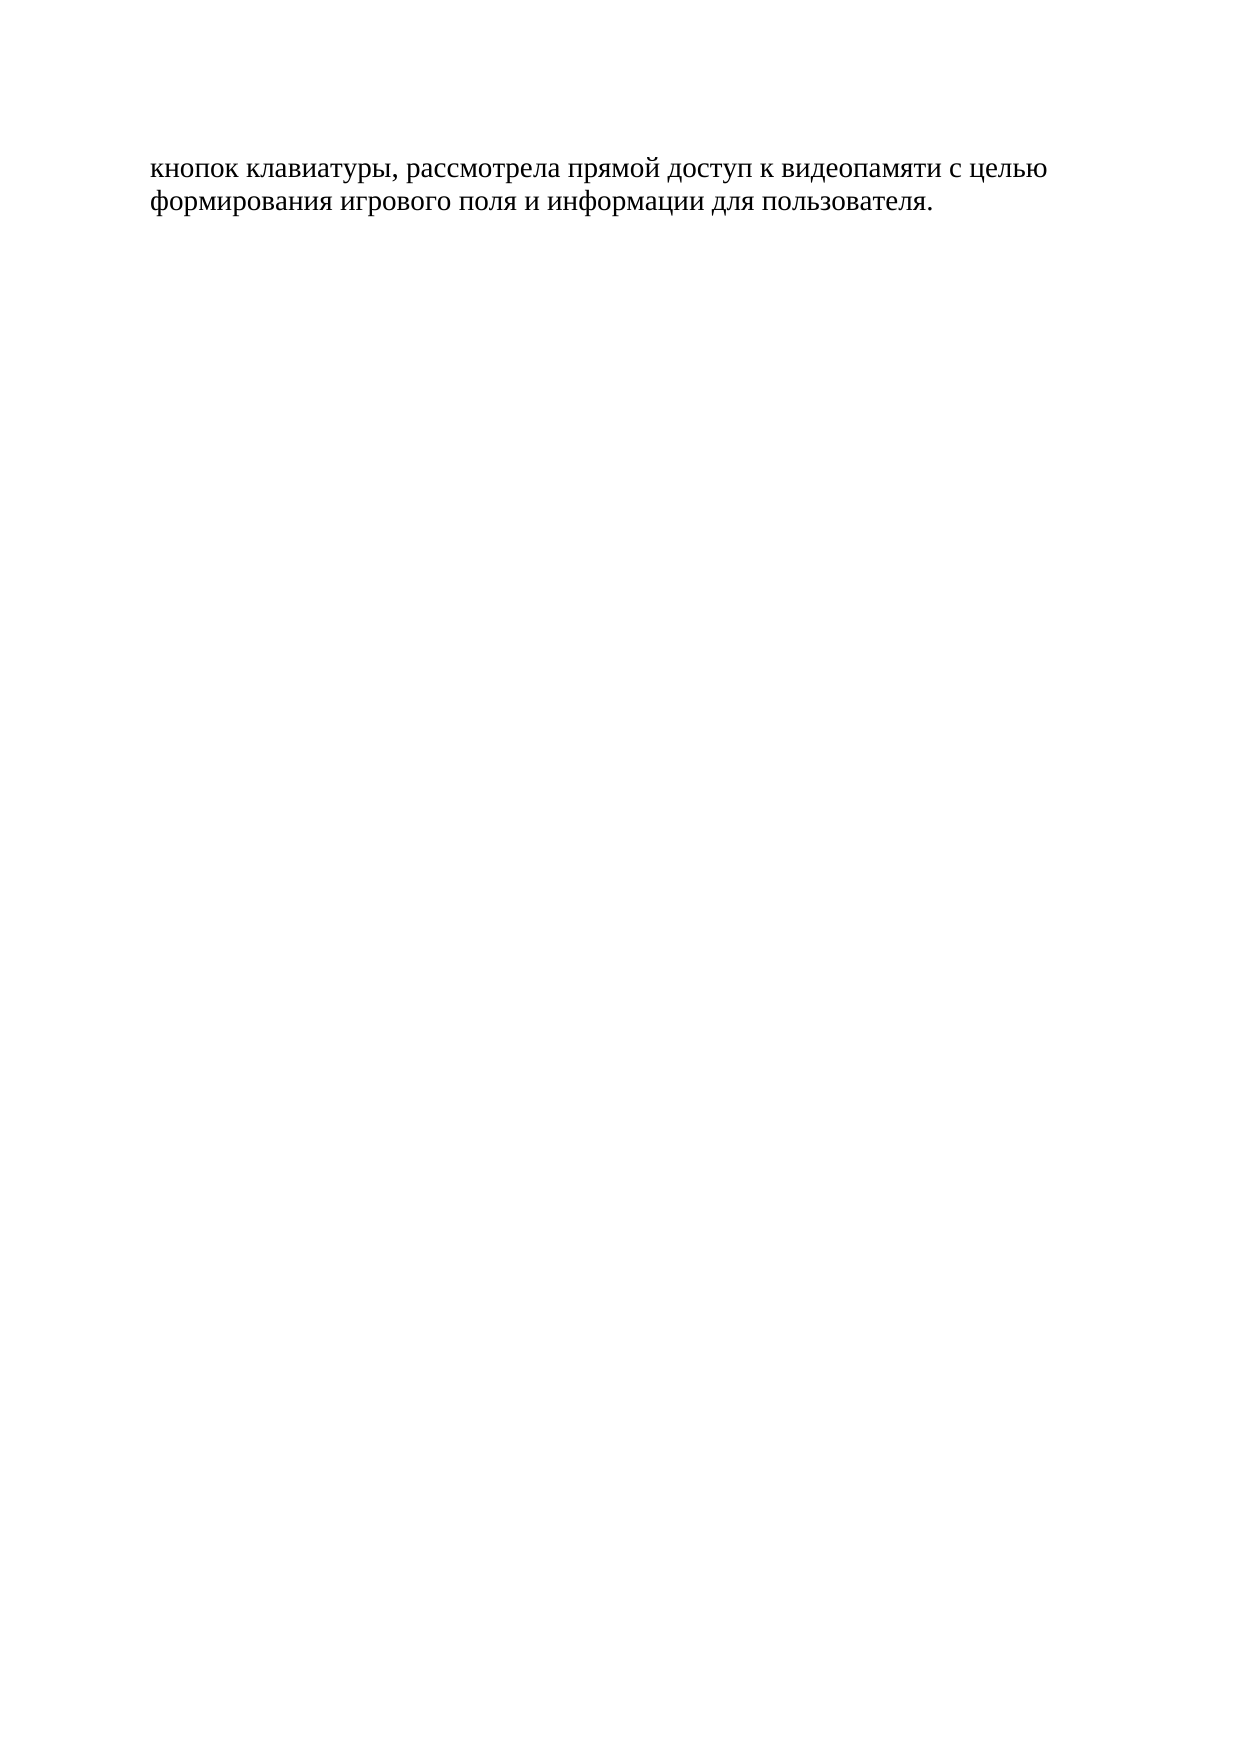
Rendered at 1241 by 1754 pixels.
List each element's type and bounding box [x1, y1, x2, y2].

text [150, 150, 1090, 217]
